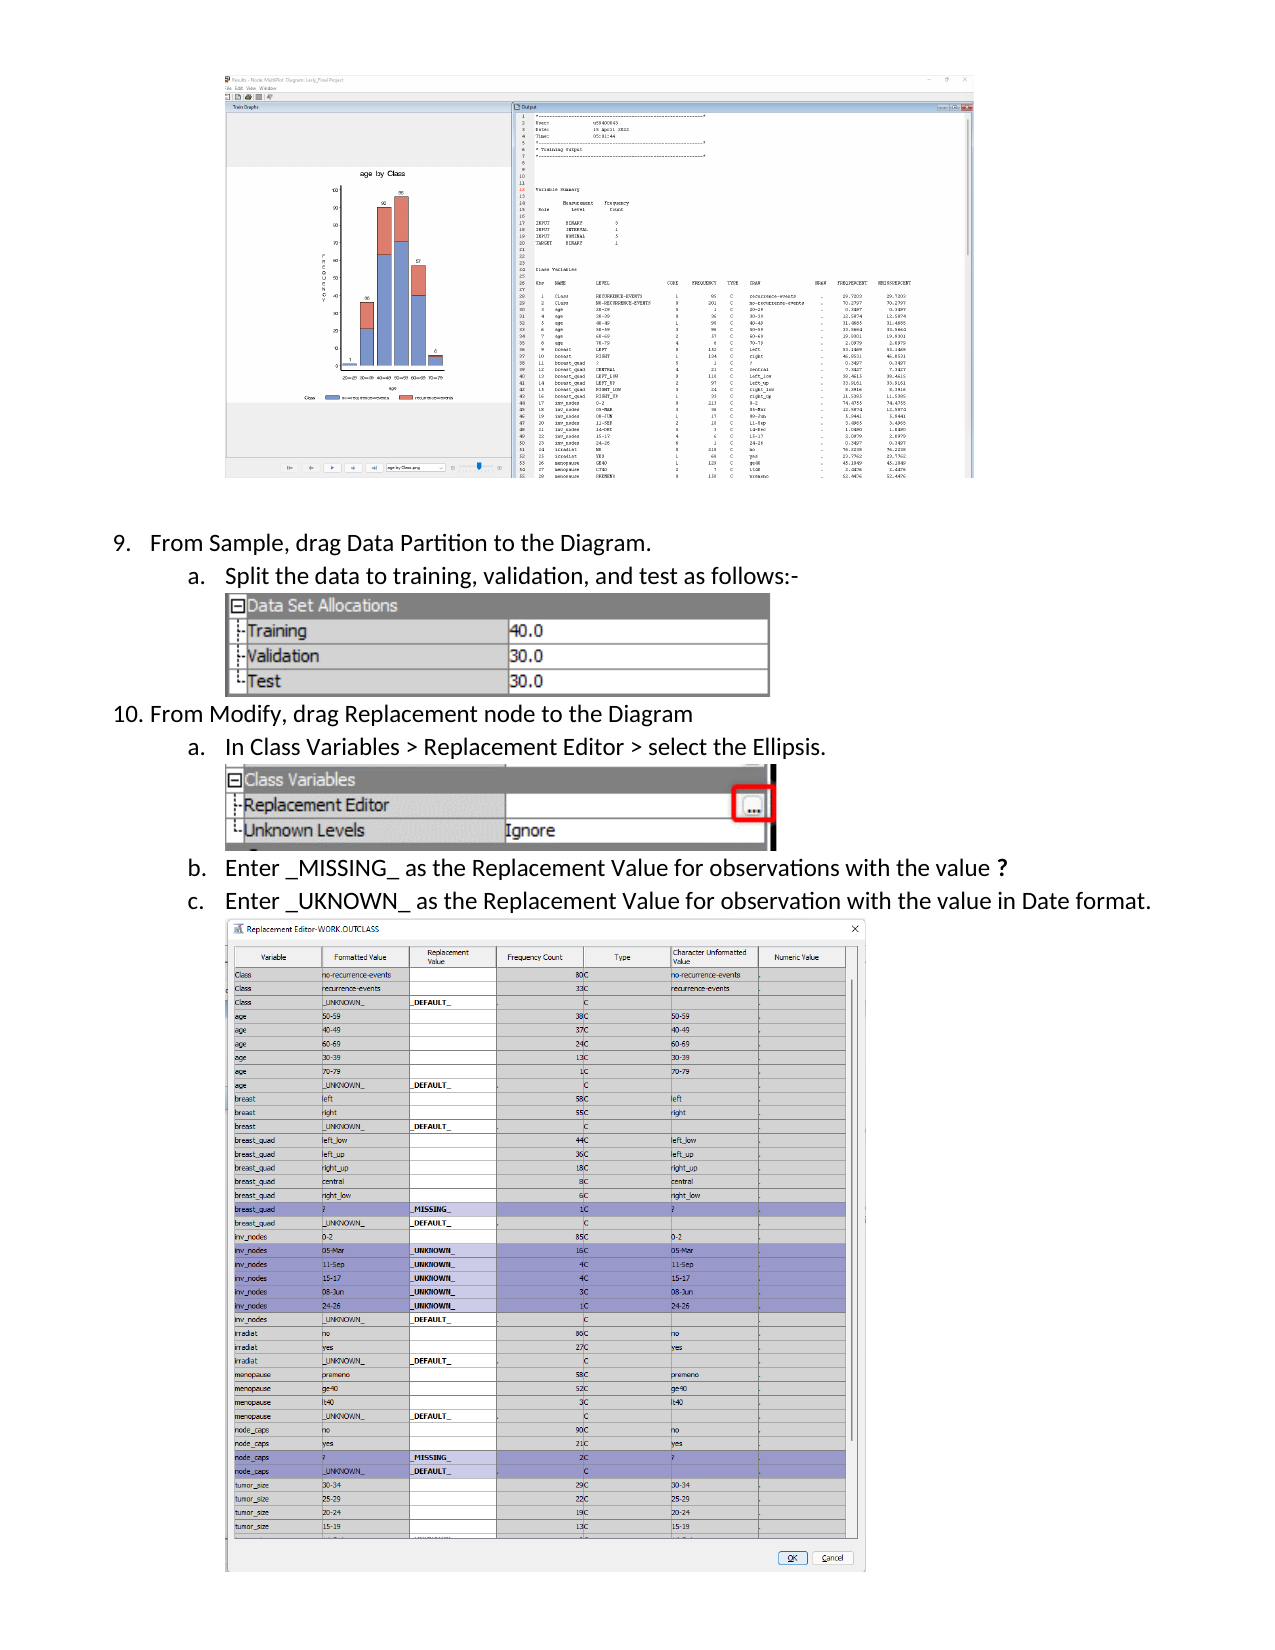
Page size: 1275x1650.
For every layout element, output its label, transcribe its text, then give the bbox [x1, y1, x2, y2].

list In Class Variables > Replacement Editor > select the Ellipsis. [187, 731, 1200, 762]
list Enter _UKNOWN_ as the Replacement Value for observation with the value in Date format. [187, 885, 1200, 916]
list From Sample, drag Data Partition to the Diagram. [112, 527, 1200, 558]
picture [225, 593, 771, 697]
list Split the data to training, validation, and test as follows:- [187, 560, 1200, 591]
picture [225, 918, 866, 1572]
picture [225, 764, 777, 851]
list From Modify, drag Replacement node to the Diagram [112, 698, 1200, 729]
list Enter _MISSING_ as the Replacement Value for observations with the value ? [187, 852, 1200, 883]
picture [225, 75, 974, 478]
